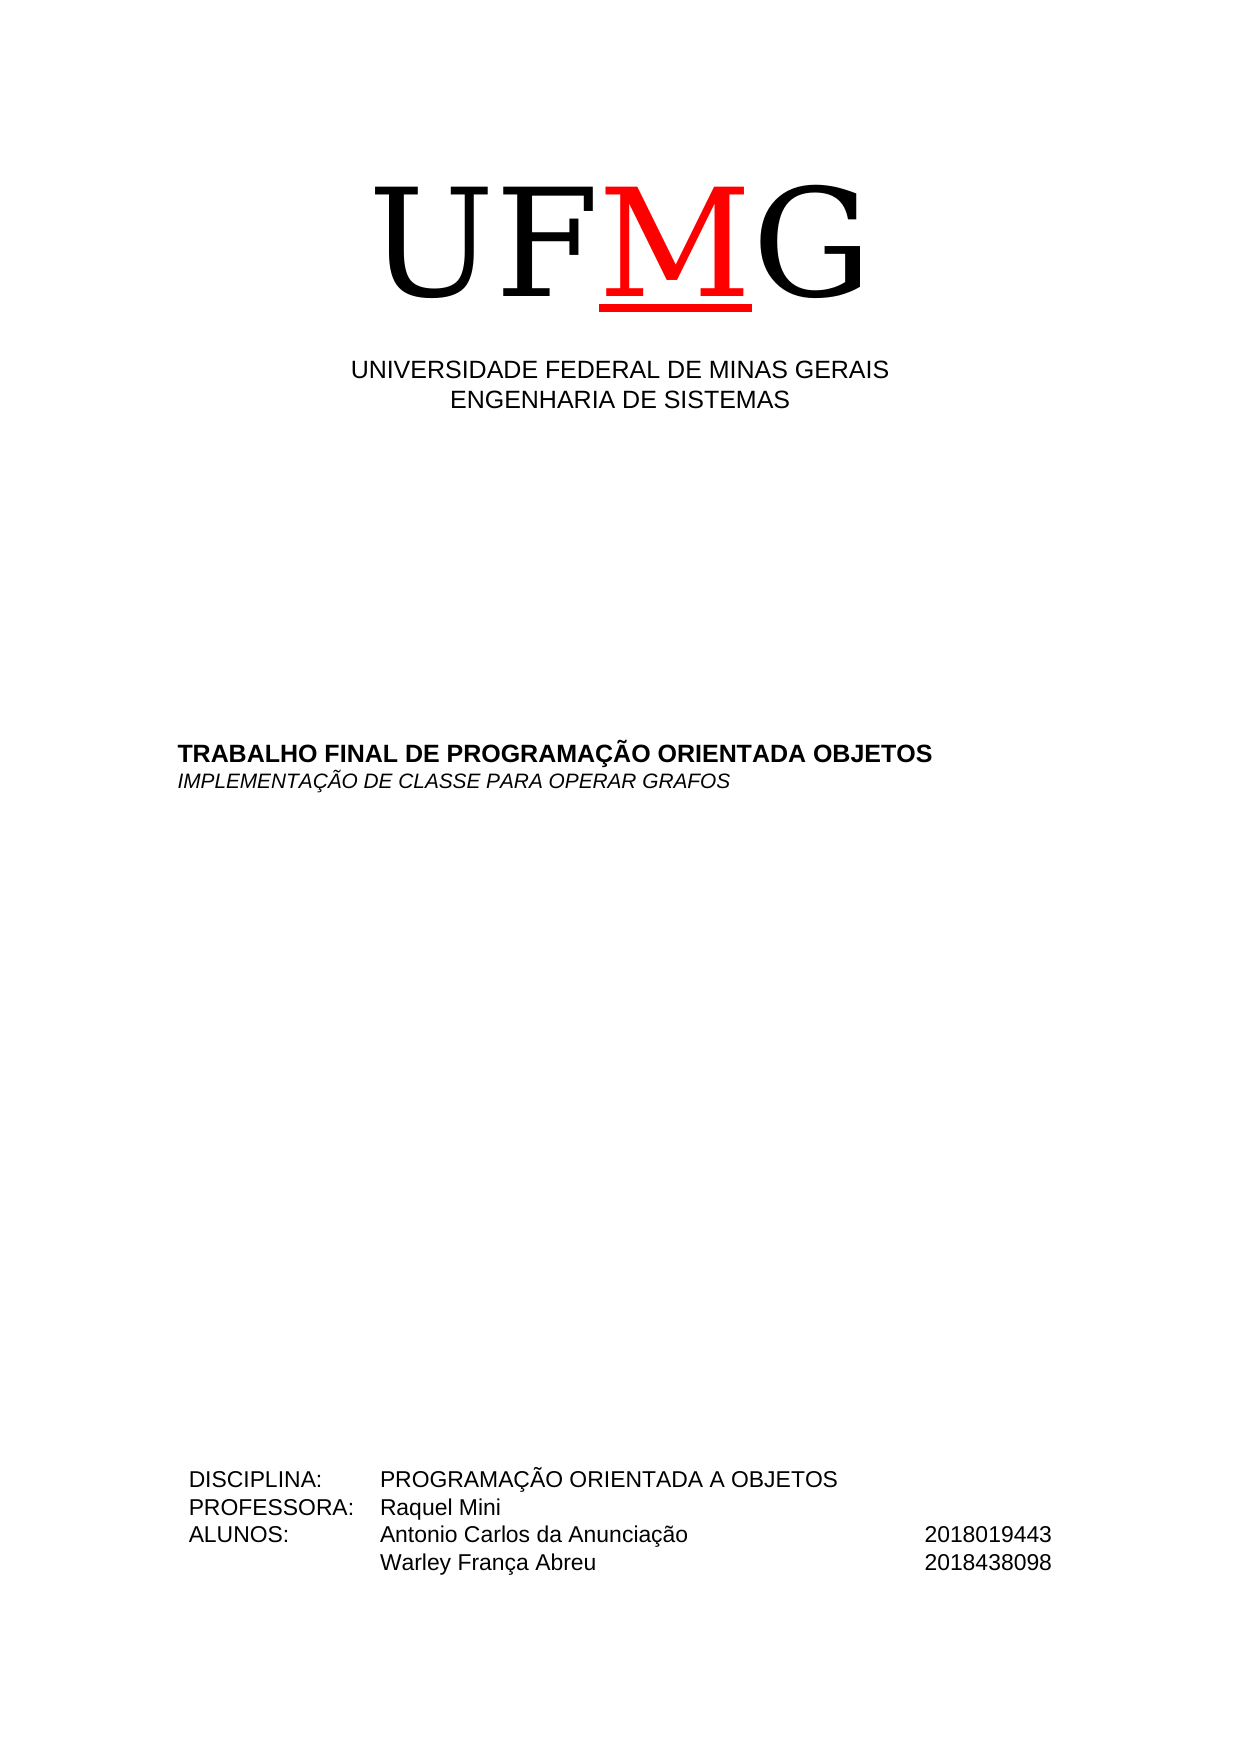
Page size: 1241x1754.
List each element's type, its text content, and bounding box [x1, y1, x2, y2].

table_cell PROFESSORA: [177, 1494, 368, 1521]
table_header PROGRAMAÇÃO ORIENTADA A OBJETOS [369, 1466, 1063, 1493]
table_cell Raquel Mini [369, 1494, 1063, 1521]
table_header DISCIPLINA: [177, 1466, 368, 1493]
text UFMG [177, 148, 1063, 328]
table_cell 2018019443 2018438098 [913, 1521, 1063, 1577]
text UNIVERSIDADE FEDERAL DE MINAS GERAIS [177, 355, 1063, 384]
text IMPLEMENTAÇÃO DE CLASSE PARA OPERAR GRAFOS [177, 769, 1063, 793]
table_cell ALUNOS: [177, 1521, 368, 1577]
text ENGENHARIA DE SISTEMAS [177, 385, 1063, 414]
table_cell Antonio Carlos da Anunciação Warley França Abreu [369, 1521, 913, 1577]
text TRABALHO FINAL DE PROGRAMAÇÃO ORIENTADA OBJETOS [177, 739, 1063, 768]
